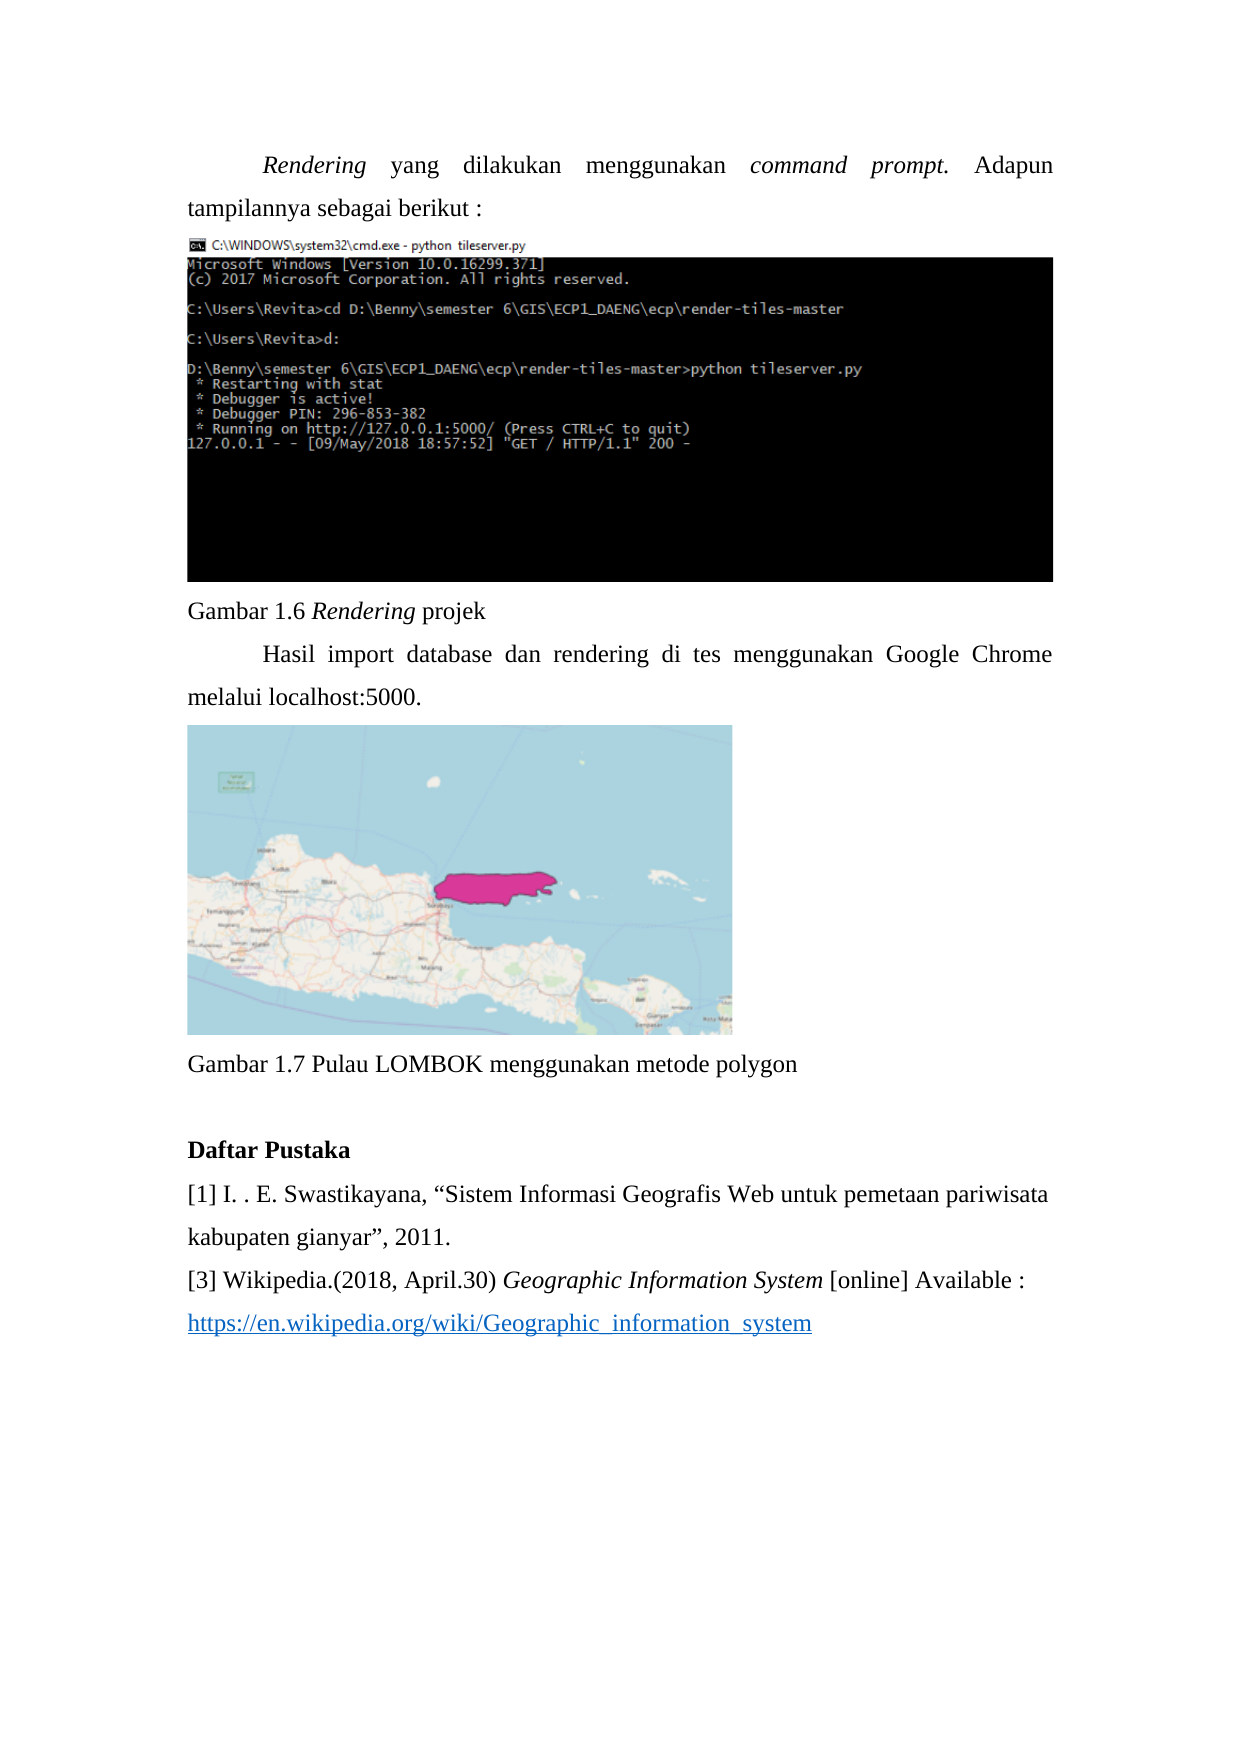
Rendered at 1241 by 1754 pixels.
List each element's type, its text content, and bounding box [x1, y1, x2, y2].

text Rendering yang dilakukan menggunakan command prompt. Adapun tampilannya sebagai berikut : [187, 150, 1053, 222]
text Daftar Pustaka [187, 1136, 1053, 1164]
text Hasil import database dan rendering di tes menggunakan Google Chrome melalui localhost:5000. [187, 639, 1053, 711]
text [1] I. . E. Swastikayana, “Sistem Informasi Geografis Web untuk pemetaan pariwisata kabupaten gianyar”, 2011. [187, 1179, 1053, 1251]
picture [187, 236, 1054, 582]
text [3] Wikipedia.(2018, April.30) Geographic Information System [online] Available : https://en.wikipedia.org/wiki/Geographic_information_system [187, 1265, 1053, 1337]
text Gambar 1.6 Rendering projek [187, 596, 1053, 625]
text Gambar 1.7 Pulau LOMBOK menggunakan metode polygon [187, 1049, 1053, 1078]
picture [187, 725, 733, 1035]
